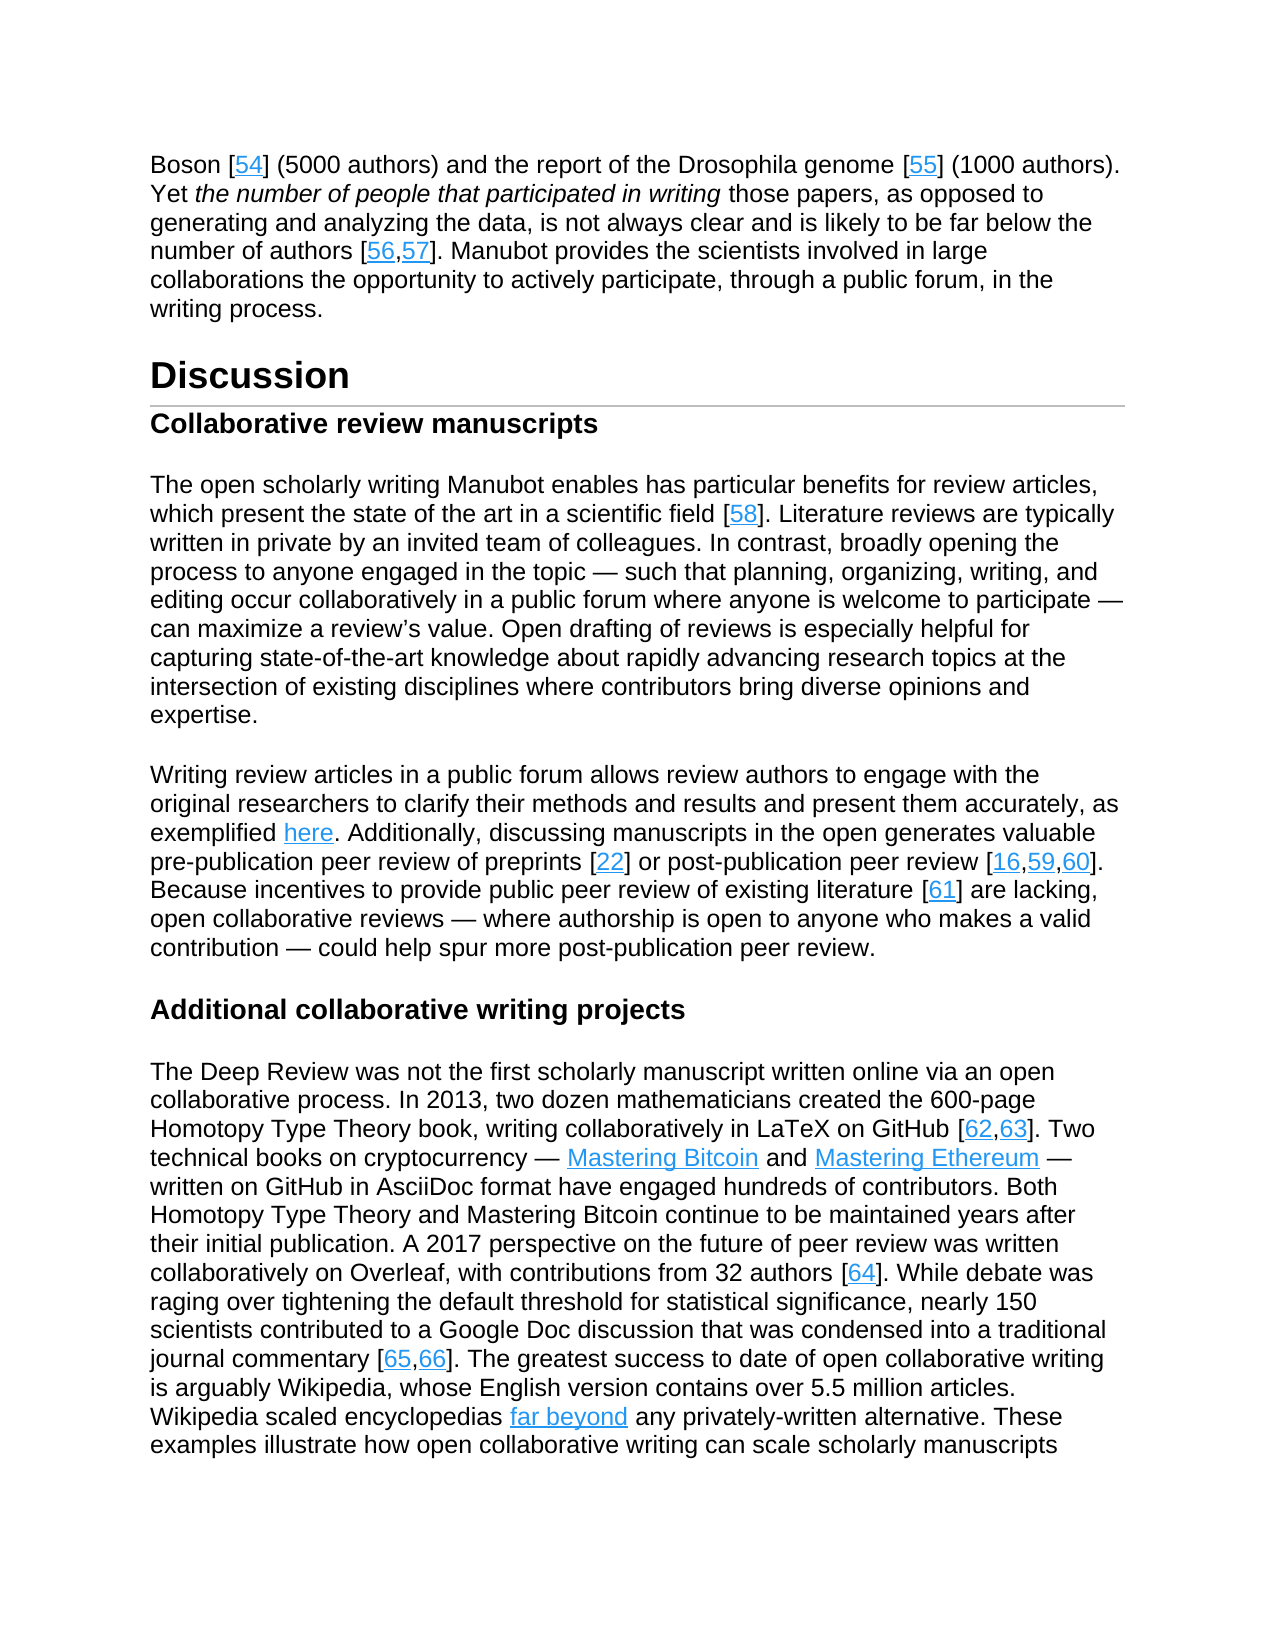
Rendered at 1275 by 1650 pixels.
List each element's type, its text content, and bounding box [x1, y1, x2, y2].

text Writing review articles in a public forum allows review authors to engage with the original researchers to clarify their methods and results and present them accurately, as exemplified here. Additionally, discussing manuscripts in the open generates valuable pre-publication peer review of preprints [22] or post-publication peer review [16,59,60]. Because incentives to provide public peer review of existing literature [61] are lacking, open collaborative reviews — where authorship is open to anyone who makes a valid contribution — could help spur more post-publication peer review. [150, 760, 1125, 962]
text Collaborative review manuscripts [150, 407, 1125, 439]
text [150, 150, 1125, 322]
text Discussion [150, 354, 1125, 405]
text The open scholarly writing Manubot enables has particular benefits for review articles, which present the state of the art in a scientific field [58]. Literature reviews are typically written in private by an invited team of colleagues. In contrast, broadly opening the process to anyone engaged in the topic — such that planning, organizing, writing, and editing occur collaboratively in a public forum where anyone is welcome to participate — can maximize a review’s value. Open drafting of reviews is especially helpful for capturing state-of-the-art knowledge about rapidly advancing research topics at the intersection of existing disciplines where contributors bring diverse opinions and expertise. [150, 470, 1125, 729]
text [150, 1057, 1125, 1459]
text Additional collaborative writing projects [150, 993, 1125, 1025]
